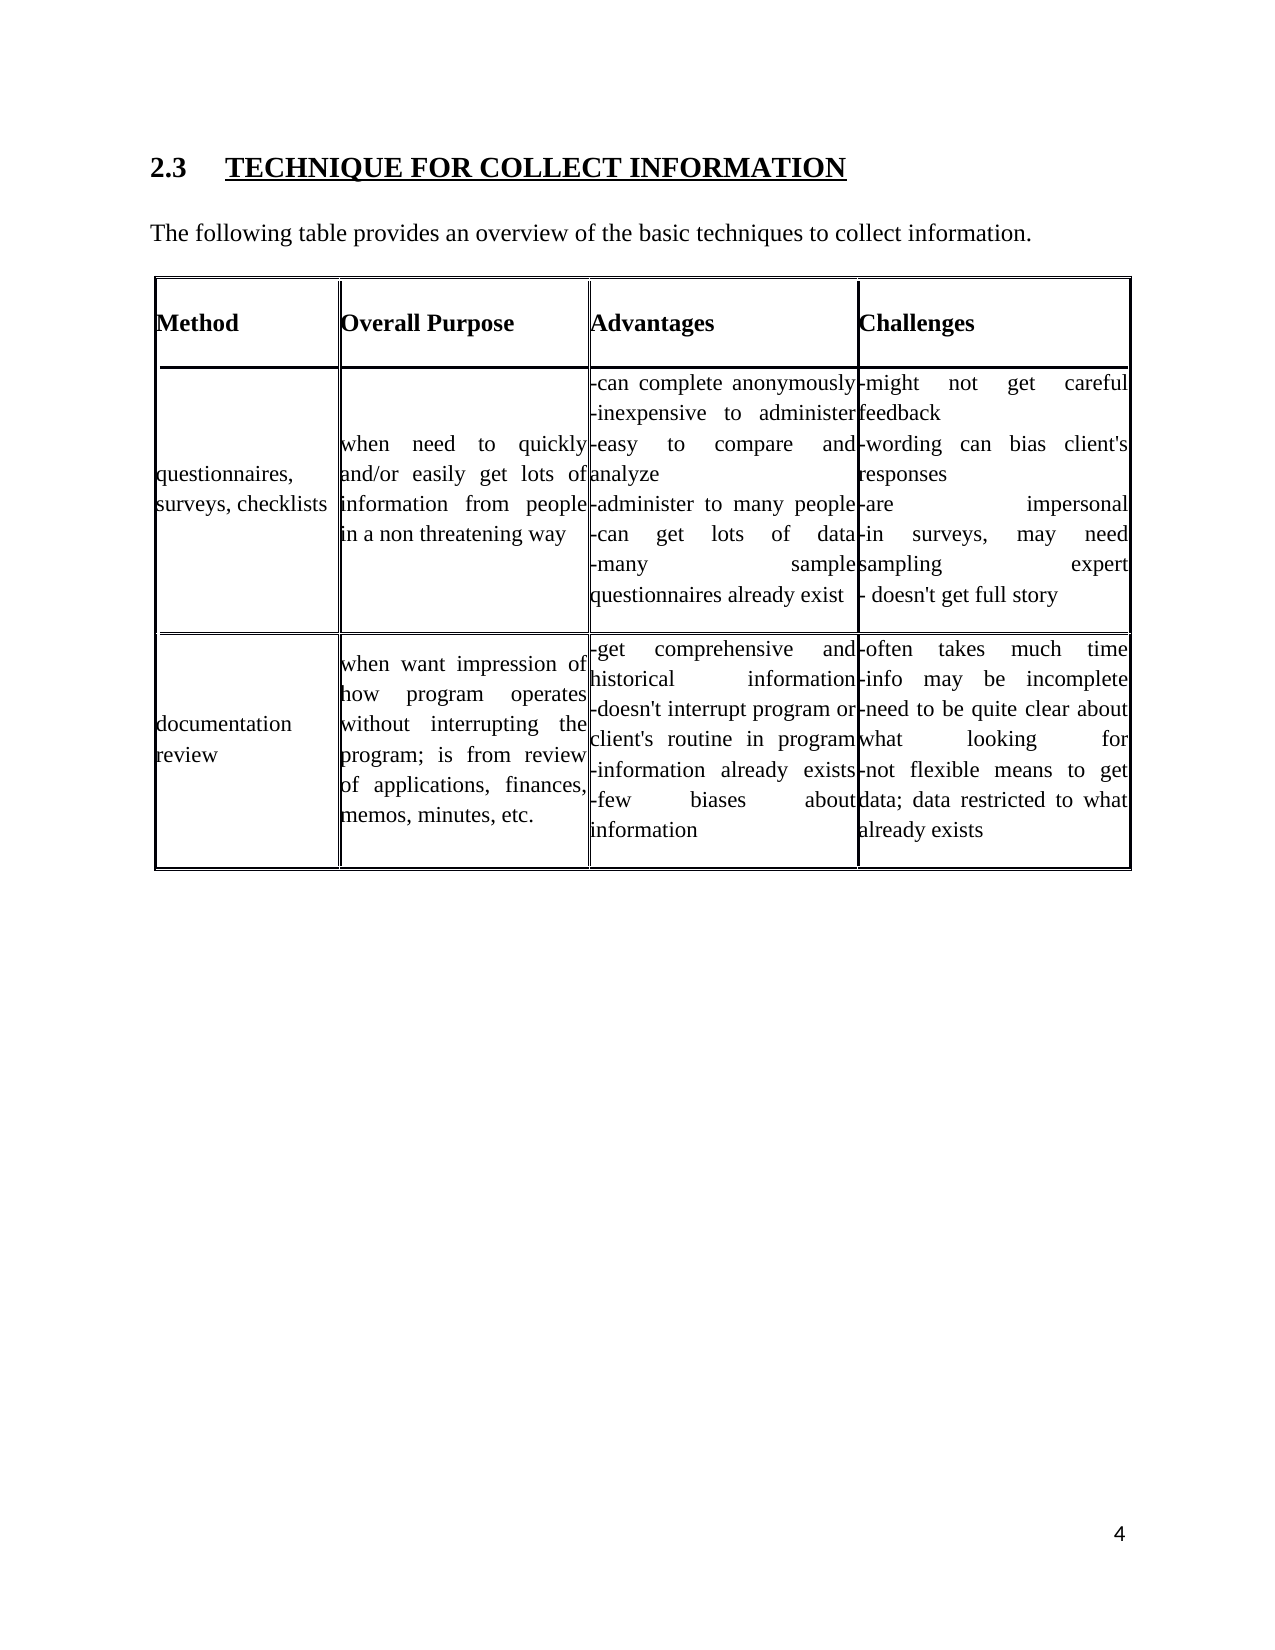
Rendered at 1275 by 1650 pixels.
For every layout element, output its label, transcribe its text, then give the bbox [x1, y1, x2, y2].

text 2.3 TECHNIQUE FOR COLLECT INFORMATION [150, 150, 1125, 183]
table_cell -get comprehensive and historical information -doesn't interrupt program or client's routine in program -information already exists -few biases about information [590, 635, 858, 867]
table_cell -can complete anonymously -inexpensive to administer -easy to compare and analyze -administer to many people -can get lots of data -many sample questionnaires already exist [591, 369, 857, 632]
table_cell documentation review [156, 632, 340, 867]
table_header Advantages [590, 277, 858, 366]
table_cell -might not get careful feedback -wording can bias client's responses -are impersonal -in surveys, may need sampling expert - doesn't get full story [860, 366, 1129, 632]
table_header Challenges [858, 279, 1129, 366]
table_cell -often takes much time -info may be incomplete -need to be quite clear about what looking for -not flexible means to get data; data restricted to what already exists [858, 632, 1131, 867]
table_cell questionnaires, surveys, checklists [157, 366, 338, 632]
text The following table provides an overview of the basic techniques to collect information. [150, 218, 1125, 246]
table_cell when need to quickly and/or easily get lots of information from people in a non threatening way [342, 369, 588, 632]
table_header Overall Purpose [340, 279, 589, 366]
table_header Method [156, 277, 340, 366]
table_cell when want impression of how program operates without interrupting the program; is from review of applications, finances, memos, minutes, etc. [340, 635, 589, 867]
